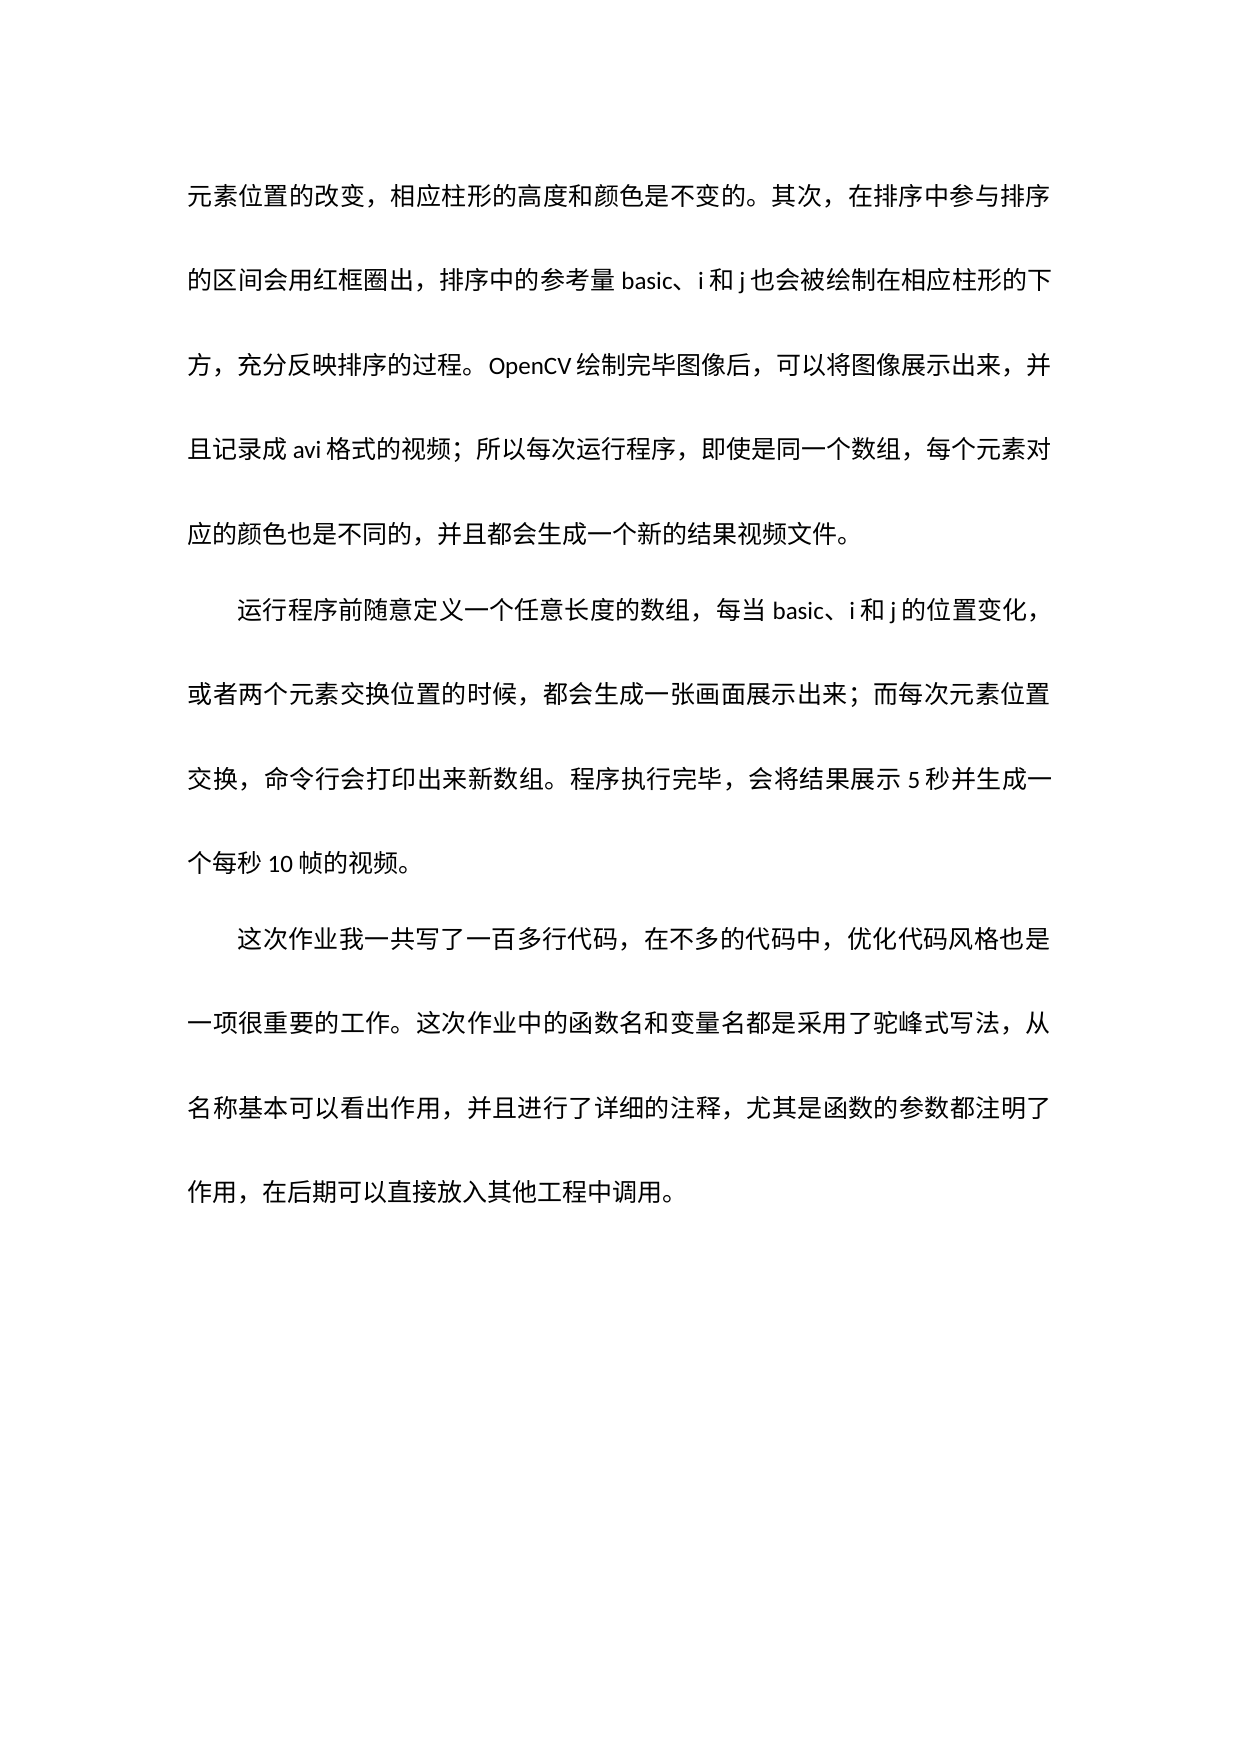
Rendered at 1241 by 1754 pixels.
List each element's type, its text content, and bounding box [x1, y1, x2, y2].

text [187, 162, 1053, 565]
text 运行程序前随意定义一个任意长度的数组，每当basic、i和j的位置变化，或者两个元素交换位置的时候，都会生成一张画面展示出来；而每次元素位置交换，命令行会打印出来新数组。程序执行完毕，会将结果展示5秒并生成一个每秒10帧的视频。 [187, 576, 1053, 894]
text 这次作业我一共写了一百多行代码，在不多的代码中，优化代码风格也是一项很重要的工作。这次作业中的函数名和变量名都是采用了驼峰式写法，从名称基本可以看出作用，并且进行了详细的注释，尤其是函数的参数都注明了作用，在后期可以直接放入其他工程中调用。 [187, 905, 1053, 1223]
